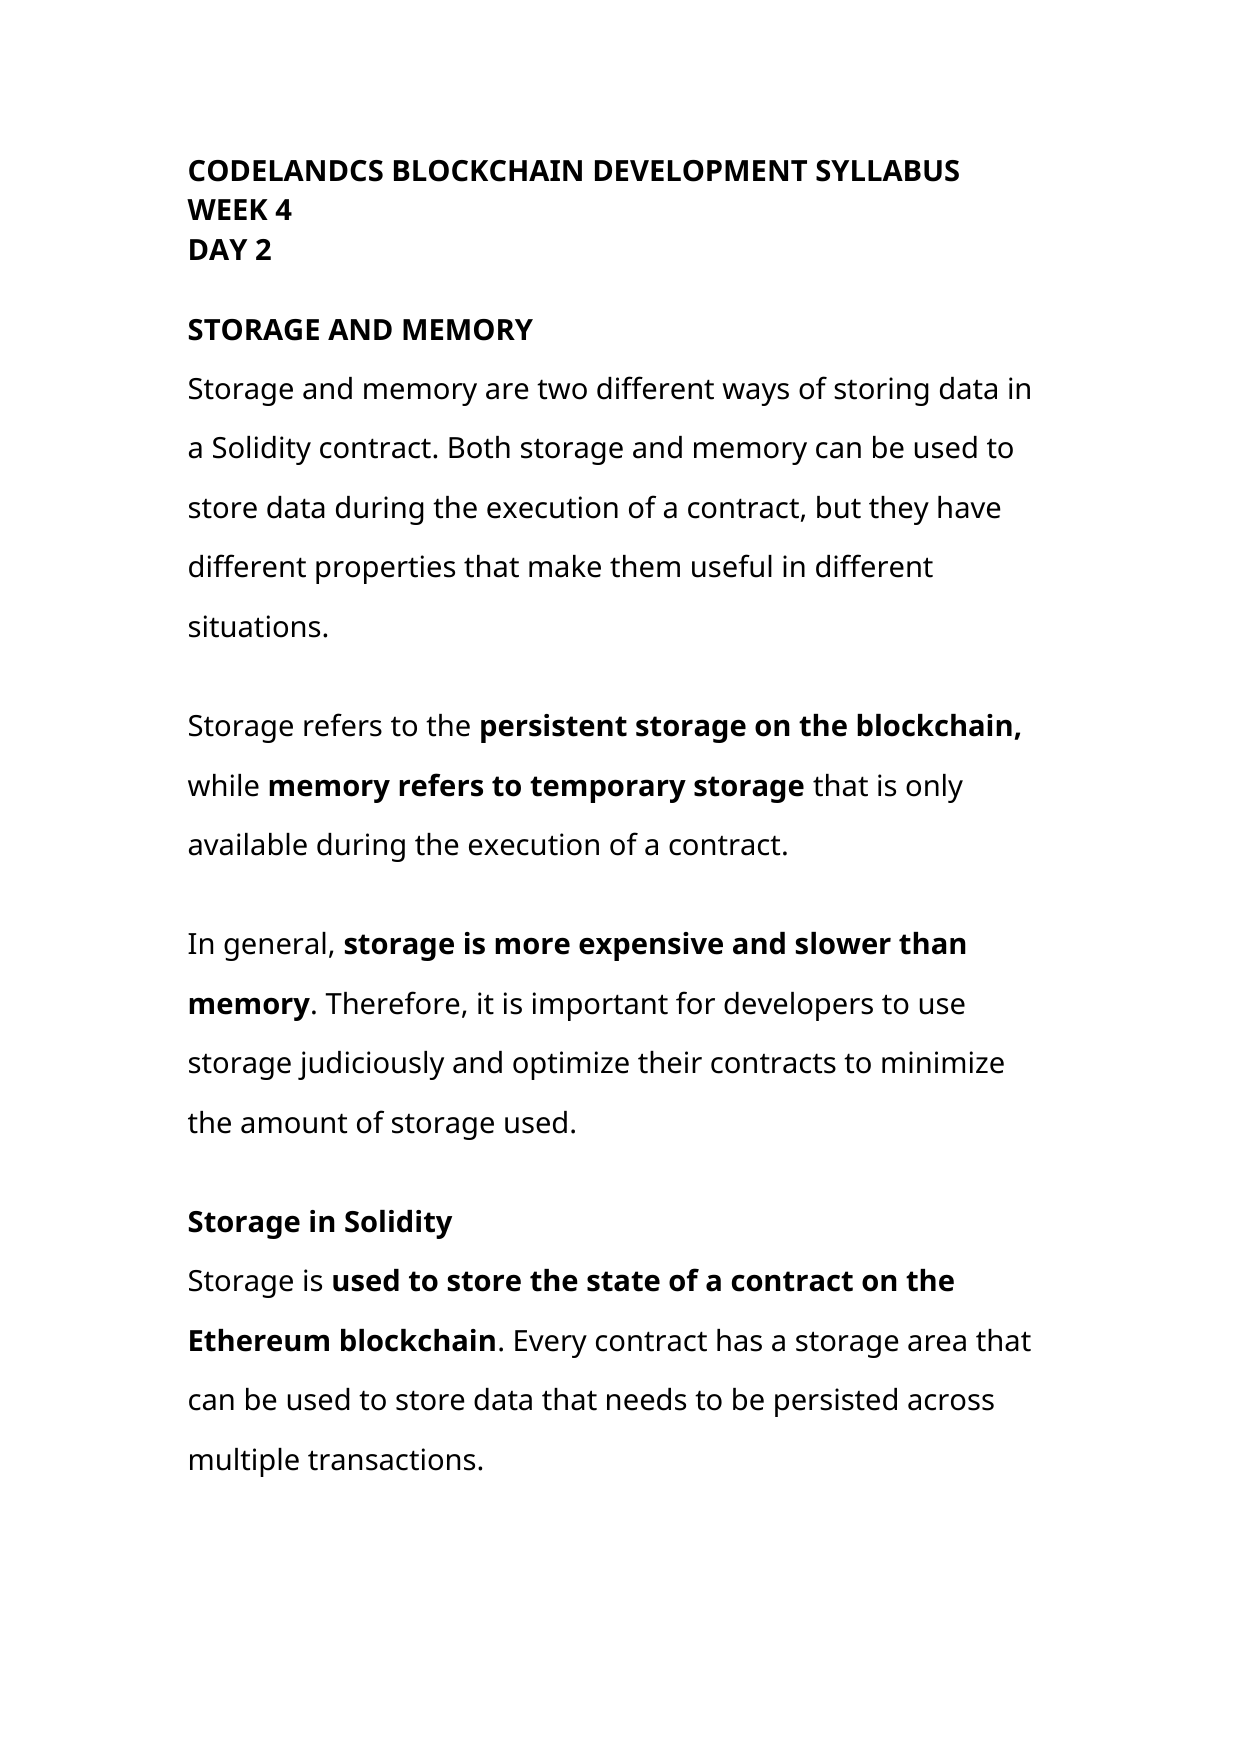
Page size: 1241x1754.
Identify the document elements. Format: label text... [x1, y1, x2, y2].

text In general, storage is more expensive and slower than memory. Therefore, it is important for developers to use storage judiciously and optimize their contracts to minimize the amount of storage used. [187, 923, 1053, 1142]
text WEEK 4 [187, 190, 1053, 229]
text CODELANDCS BLOCKCHAIN DEVELOPMENT SYLLABUS [187, 150, 1053, 190]
text STORAGE AND MEMORY [187, 309, 1053, 348]
text Storage is used to store the state of a contract on the Ethereum blockchain. Every contract has a storage area that can be used to store data that needs to be persisted across multiple transactions. [187, 1261, 1053, 1479]
text DAY 2 [187, 229, 1053, 269]
text Storage refers to the persistent storage on the blockchain, while memory refers to temporary storage that is only available during the execution of a contract. [187, 705, 1053, 864]
text Storage in Solidity [187, 1201, 1053, 1241]
text Storage and memory are two different ways of storing data in a Solidity contract. Both storage and memory can be used to store data during the execution of a contract, but they have different properties that make them useful in different situations. [187, 368, 1053, 646]
